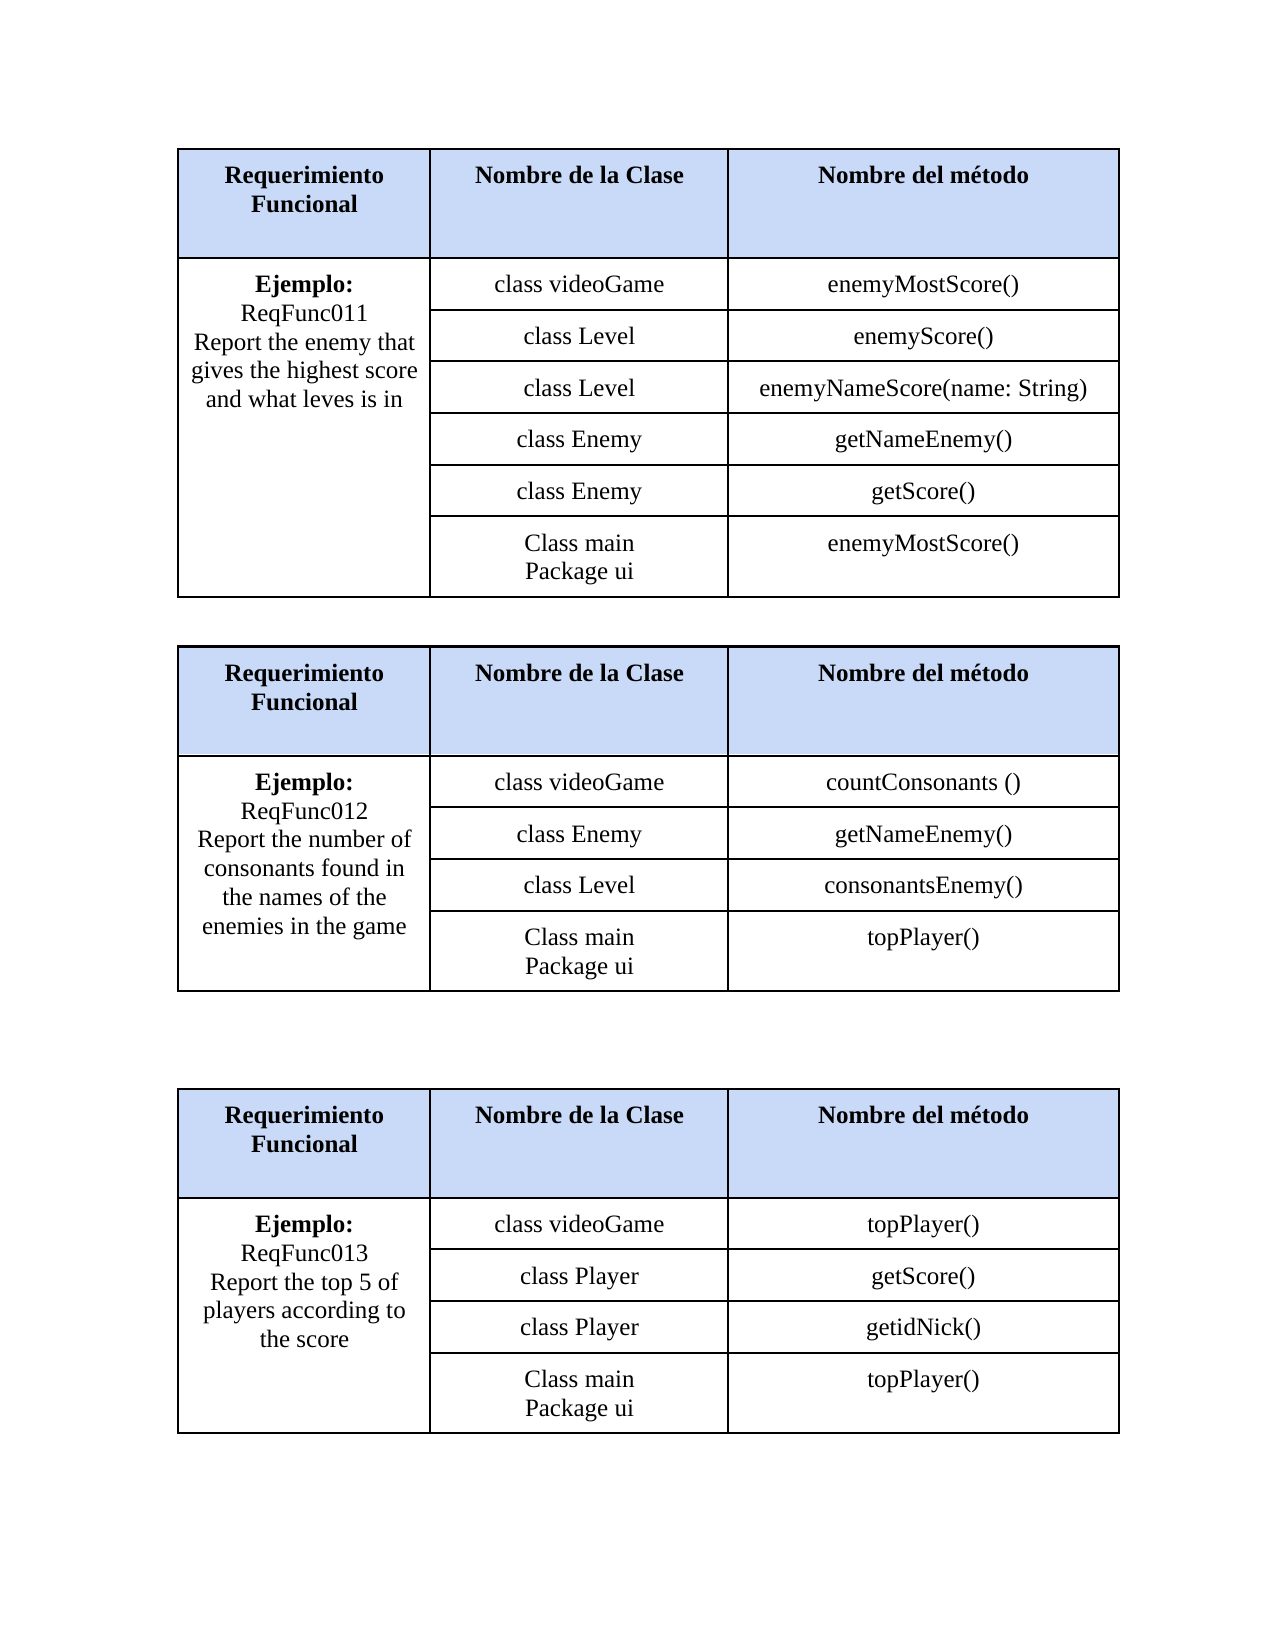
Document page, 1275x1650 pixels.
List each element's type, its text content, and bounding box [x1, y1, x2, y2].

table_cell Class main Package ui [431, 912, 727, 990]
table_cell class videoGame [431, 757, 727, 806]
table_cell class videoGame [431, 259, 727, 308]
table_cell getScore() [729, 466, 1118, 515]
table_cell class Level [431, 362, 727, 412]
table_cell class Player [431, 1250, 727, 1300]
table_cell enemyNameScore(name: String) [729, 362, 1118, 412]
table_cell countConsonants () [729, 757, 1118, 806]
table_header Nombre del método [729, 150, 1118, 257]
table_header Nombre del método [729, 648, 1118, 754]
table_cell topPlayer() [729, 1354, 1118, 1432]
table_header Requerimiento Funcional [179, 648, 429, 754]
table_cell Ejemplo: ReqFunc012 Report the number of consonants found in the names of the enemies in the game [179, 757, 429, 990]
table_cell Ejemplo: ReqFunc011 Report the enemy that gives the highest score and what leves is in [179, 259, 429, 596]
table_header Nombre del método [729, 1090, 1118, 1197]
table_header Nombre de la Clase [431, 150, 727, 257]
table_header Nombre de la Clase [431, 1090, 727, 1197]
table_cell class Enemy [431, 414, 727, 463]
table_cell class Enemy [431, 808, 727, 858]
table_cell enemyMostScore() [729, 259, 1118, 308]
table_cell getScore() [729, 1250, 1118, 1300]
table_cell enemyScore() [729, 311, 1118, 360]
table_cell class Enemy [431, 466, 727, 515]
table_cell getNameEnemy() [729, 414, 1118, 463]
table_cell getNameEnemy() [729, 808, 1118, 858]
table_header Requerimiento Funcional [179, 150, 429, 257]
table_cell class Level [431, 860, 727, 909]
table_cell topPlayer() [729, 912, 1118, 990]
table_cell consonantsEnemy() [729, 860, 1118, 909]
table_cell Ejemplo: ReqFunc013 Report the top 5 of players according to the score [179, 1199, 429, 1432]
table_cell class Player [431, 1302, 727, 1352]
table_header Requerimiento Funcional [179, 1090, 429, 1197]
table_cell class Level [431, 311, 727, 360]
table_cell getidNick() [729, 1302, 1118, 1352]
table_cell topPlayer() [729, 1199, 1118, 1248]
table_cell enemyMostScore() [729, 517, 1118, 596]
table_cell Class main Package ui [431, 1354, 727, 1432]
table_header Nombre de la Clase [431, 648, 727, 754]
table_cell Class main Package ui [431, 517, 727, 596]
table_cell class videoGame [431, 1199, 727, 1248]
